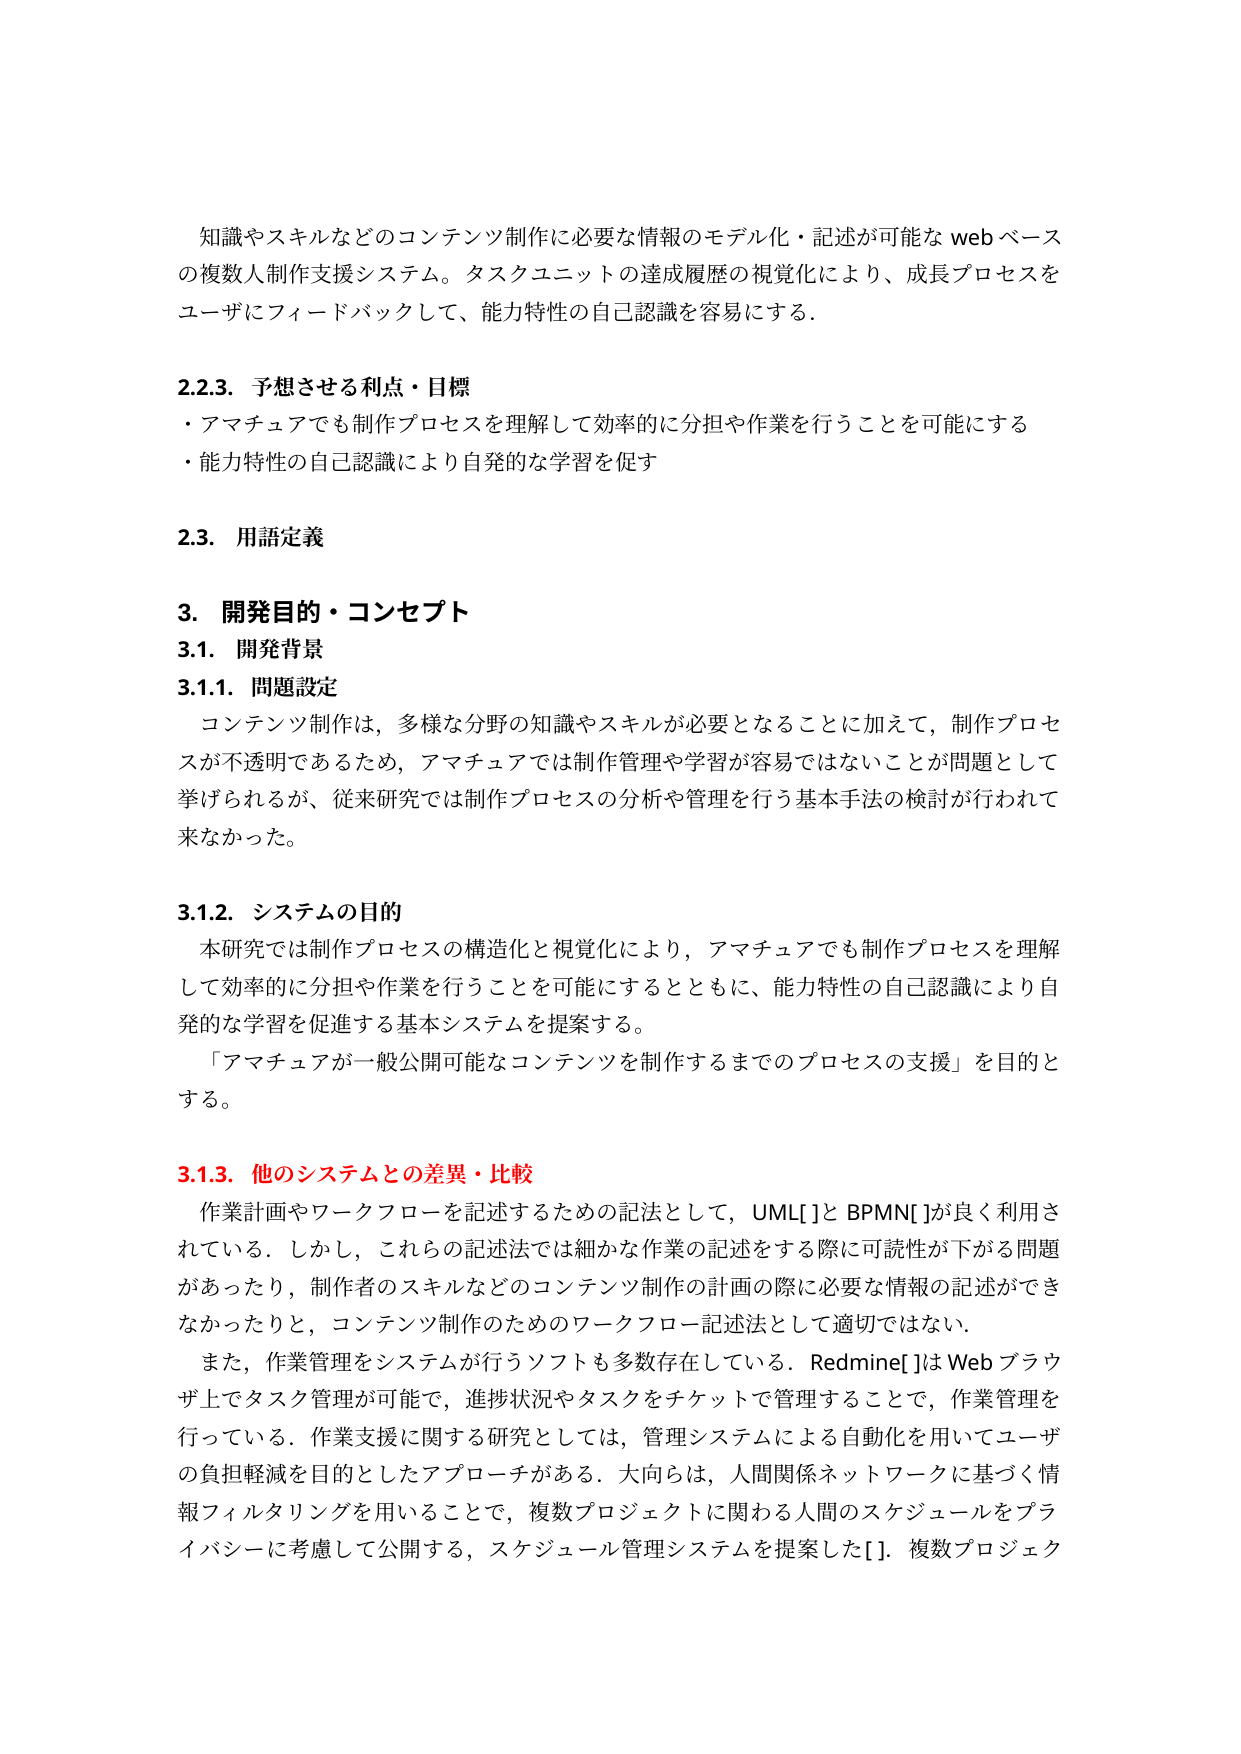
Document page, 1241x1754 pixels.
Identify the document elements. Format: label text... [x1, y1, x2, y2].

list 開発背景 [177, 629, 1063, 667]
subtitle 開発目的・コンセプト [177, 592, 1063, 629]
list 他のシステムとの差異・比較 [177, 1154, 1063, 1192]
list システムの目的 [177, 892, 1063, 929]
text 知識やスキルなどのコンテンツ制作に必要な情報のモデル化・記述が可能なwebベースの複数人制作支援システム。タスクユニットの達成履歴の視覚化により、成長プロセスをユーザにフィードバックして、能力特性の自己認識を容易にする． [177, 217, 1063, 329]
text 「アマチュアが一般公開可能なコンテンツを制作するまでのプロセスの支援」を目的とする。 [177, 1042, 1063, 1117]
list 問題設定 [177, 667, 1063, 704]
text 本研究では制作プロセスの構造化と視覚化により，アマチュアでも制作プロセスを理解して効率的に分担や作業を行うことを可能にするとともに、能力特性の自己認識により自発的な学習を促進する基本システムを提案する。 [177, 929, 1063, 1042]
text ・アマチュアでも制作プロセスを理解して効率的に分担や作業を行うことを可能にする [177, 404, 1063, 442]
list 予想させる利点・目標 [177, 367, 1063, 404]
text ・能力特性の自己認識により自発的な学習を促す [177, 442, 1063, 479]
text 作業計画やワークフローを記述するための記法として，UML[ ]とBPMN[ ]が良く利用されている．しかし，これらの記述法では細かな作業の記述をする際に可読性が下がる問題があったり，制作者のスキルなどのコンテンツ制作の計画の際に必要な情報の記述ができなかったりと，コンテンツ制作のためのワークフロー記述法として適切ではない． [177, 1192, 1063, 1342]
text コンテンツ制作は，多様な分野の知識やスキルが必要となることに加えて，制作プロセスが不透明であるため，アマチュアでは制作管理や学習が容易ではないことが問題として挙げられるが、従来研究では制作プロセスの分析や管理を行う基本手法の検討が行われて来なかった。 [177, 704, 1063, 854]
list 用語定義 [177, 517, 1063, 554]
